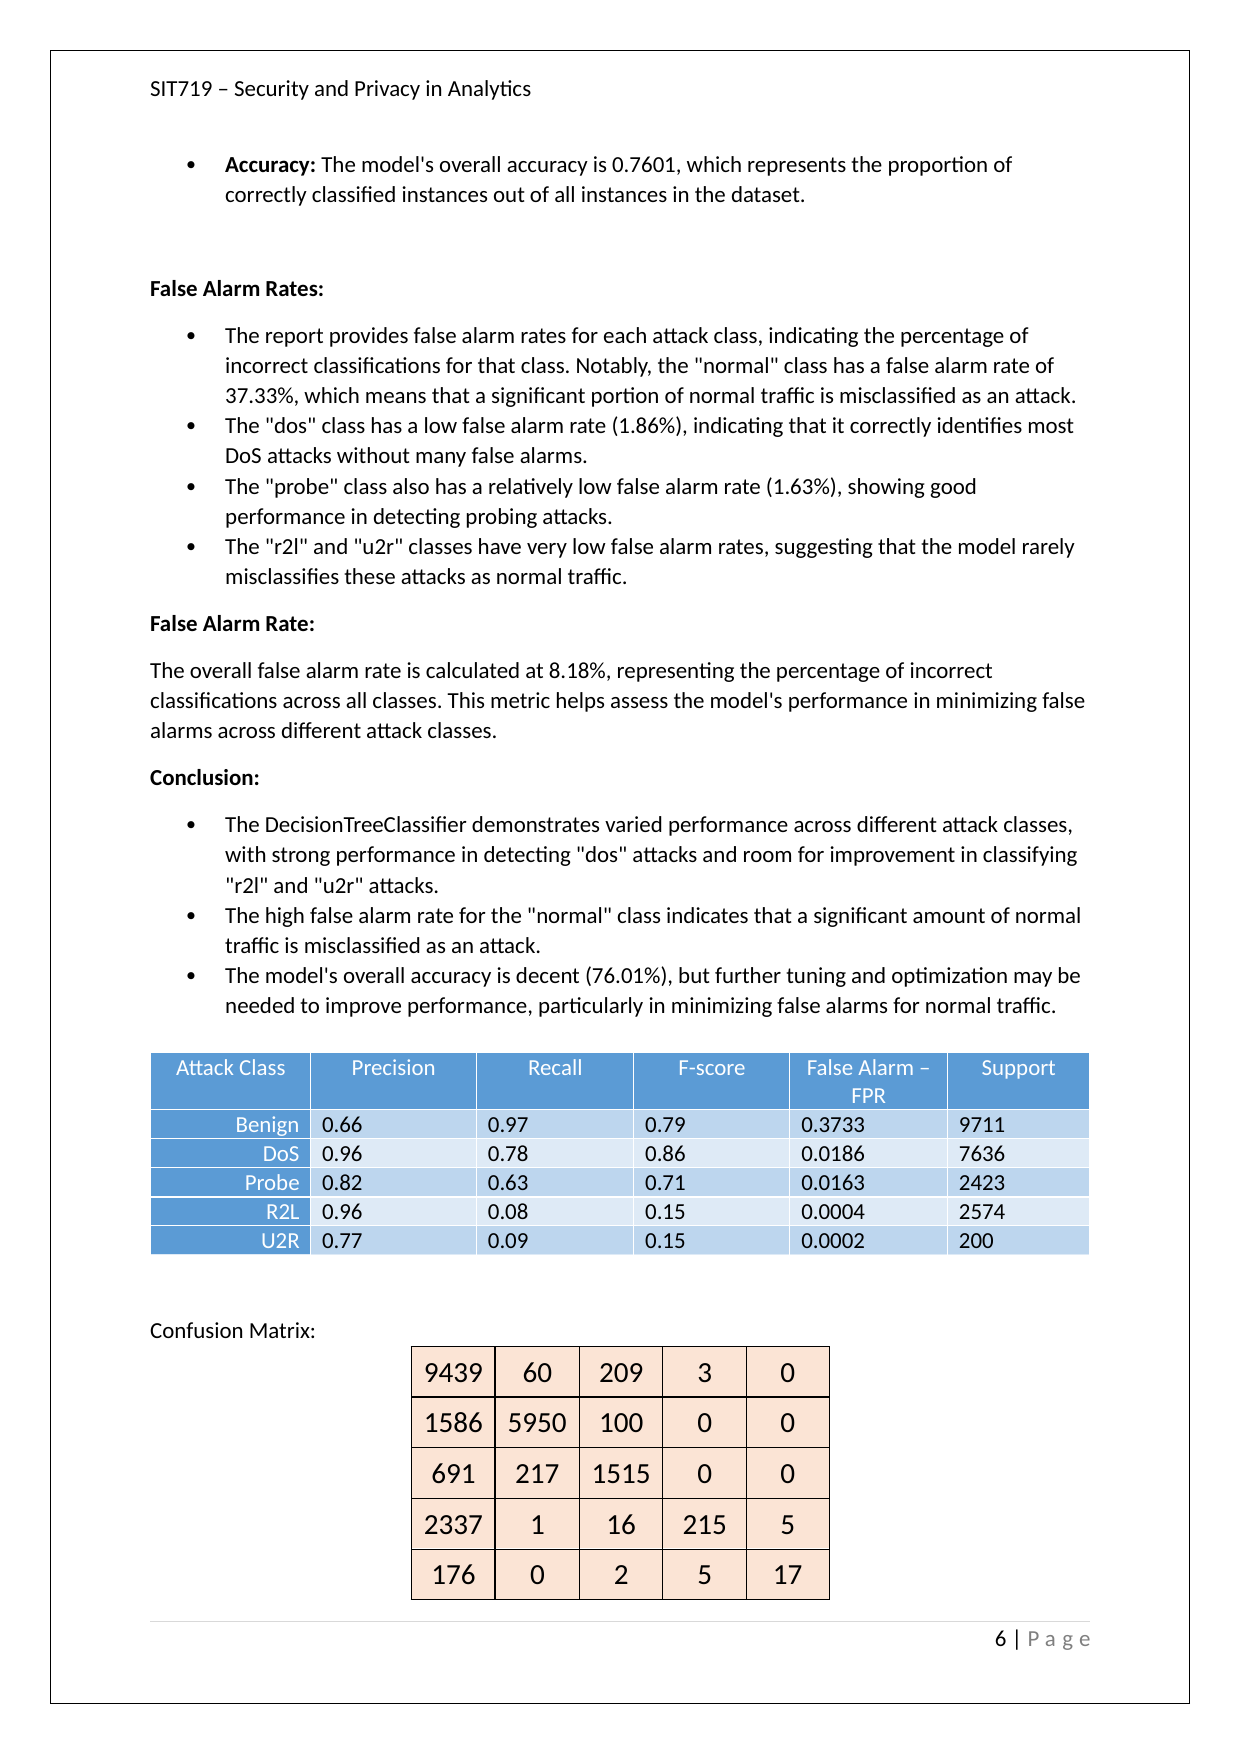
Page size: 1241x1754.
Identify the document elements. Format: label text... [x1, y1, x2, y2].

table_cell 0.63 [477, 1168, 633, 1196]
table_cell 0.71 [634, 1168, 789, 1196]
table_cell 217 [496, 1448, 579, 1498]
table_header Support [948, 1053, 1089, 1109]
table_cell 17 [747, 1550, 829, 1599]
table_cell 100 [580, 1398, 662, 1447]
table_header Attack Class [151, 1053, 310, 1109]
list The "dos" class has a low false alarm rate (1.86%), indicating that it correctly identifies most DoS attacks without many false alarms. [187, 411, 1090, 470]
list Accuracy: The model's overall accuracy is 0.7601, which represents the proportion of correctly classified instances out of all instances in the dataset. [187, 150, 1090, 208]
list The DecisionTreeClassifier demonstrates varied performance across different attack classes, with strong performance in detecting "dos" attacks and room for improvement in classifying "r2l" and "u2r" attacks. [187, 810, 1090, 899]
table_cell 5950 [496, 1398, 579, 1447]
table_cell 16 [580, 1499, 662, 1548]
table_cell 5 [663, 1550, 746, 1599]
text False Alarm Rate: [150, 609, 1090, 637]
table_cell 0 [496, 1550, 579, 1599]
table_cell 176 [412, 1550, 494, 1599]
table_cell 0.15 [634, 1226, 789, 1254]
text False Alarm Rates: [150, 274, 1090, 302]
table_header 0 [747, 1347, 829, 1396]
table_cell 0.66 [311, 1110, 476, 1138]
list The model's overall accuracy is decent (76.01%), but further tuning and optimization may be needed to improve performance, particularly in minimizing false alarms for normal traffic. [187, 961, 1090, 1020]
table_cell 0.0002 [790, 1226, 947, 1254]
table_cell 2337 [412, 1499, 494, 1548]
text Confusion Matrix: [150, 1316, 1090, 1344]
text Conclusion: [150, 763, 1090, 792]
table_cell 0.77 [311, 1226, 476, 1254]
table_cell 0.96 [311, 1198, 476, 1225]
table_cell Probe [151, 1168, 310, 1196]
table_cell 2423 [948, 1168, 1089, 1196]
table_cell 0.78 [477, 1139, 633, 1167]
table_cell 0.0163 [790, 1168, 947, 1196]
table_cell 1586 [412, 1398, 494, 1447]
table_cell 5 [747, 1499, 829, 1548]
table_header 3 [663, 1347, 746, 1396]
table_header 9439 [412, 1347, 494, 1396]
text The overall false alarm rate is calculated at 8.18%, representing the percentage of incorrect classifications across all classes. This metric helps assess the model's performance in minimizing false alarms across different attack classes. [150, 656, 1090, 745]
table_cell Benign [151, 1110, 310, 1138]
table_cell 0.0004 [790, 1198, 947, 1225]
table_cell DoS [151, 1139, 310, 1167]
table_cell 0.96 [311, 1139, 476, 1167]
table_cell 1515 [580, 1448, 662, 1498]
table_cell 691 [412, 1448, 494, 1498]
table_cell 2 [580, 1550, 662, 1599]
table_cell 0.97 [477, 1110, 633, 1138]
table_cell 0.09 [477, 1226, 633, 1254]
table_cell 0 [663, 1398, 746, 1447]
table_cell R2L [151, 1198, 310, 1225]
table_cell 2574 [948, 1198, 1089, 1225]
table_cell 0.15 [634, 1198, 789, 1225]
table_header F-score [634, 1053, 789, 1109]
table_cell 0 [747, 1398, 829, 1447]
list The high false alarm rate for the "normal" class indicates that a significant amount of normal traffic is misclassified as an attack. [187, 901, 1090, 959]
table_cell 0 [663, 1448, 746, 1498]
table_cell 0.82 [311, 1168, 476, 1196]
table_cell 0.79 [634, 1110, 789, 1138]
table_header Recall [477, 1053, 633, 1109]
table_cell 0 [747, 1448, 829, 1498]
table_cell 215 [663, 1499, 746, 1548]
table_header 209 [580, 1347, 662, 1396]
table_cell 0.08 [477, 1198, 633, 1225]
table_cell 0.0186 [790, 1139, 947, 1167]
list The "probe" class also has a relatively low false alarm rate (1.63%), showing good performance in detecting probing attacks. [187, 472, 1090, 530]
table_cell 9711 [948, 1110, 1089, 1138]
table_header False Alarm – FPR [790, 1053, 947, 1109]
table_cell 200 [948, 1226, 1089, 1254]
table_cell U2R [151, 1226, 310, 1254]
table_cell 0.86 [634, 1139, 789, 1167]
table_header 60 [496, 1347, 579, 1396]
table_cell 0.3733 [790, 1110, 947, 1138]
table_cell 1 [496, 1499, 579, 1548]
list The "r2l" and "u2r" classes have very low false alarm rates, suggesting that the model rarely misclassifies these attacks as normal traffic. [187, 532, 1090, 591]
table_header Precision [311, 1053, 476, 1109]
table_cell 7636 [948, 1139, 1089, 1167]
list The report provides false alarm rates for each attack class, indicating the percentage of incorrect classifications for that class. Notably, the "normal" class has a false alarm rate of 37.33%, which means that a significant portion of normal traffic is misclassified as an attack. [187, 321, 1090, 409]
